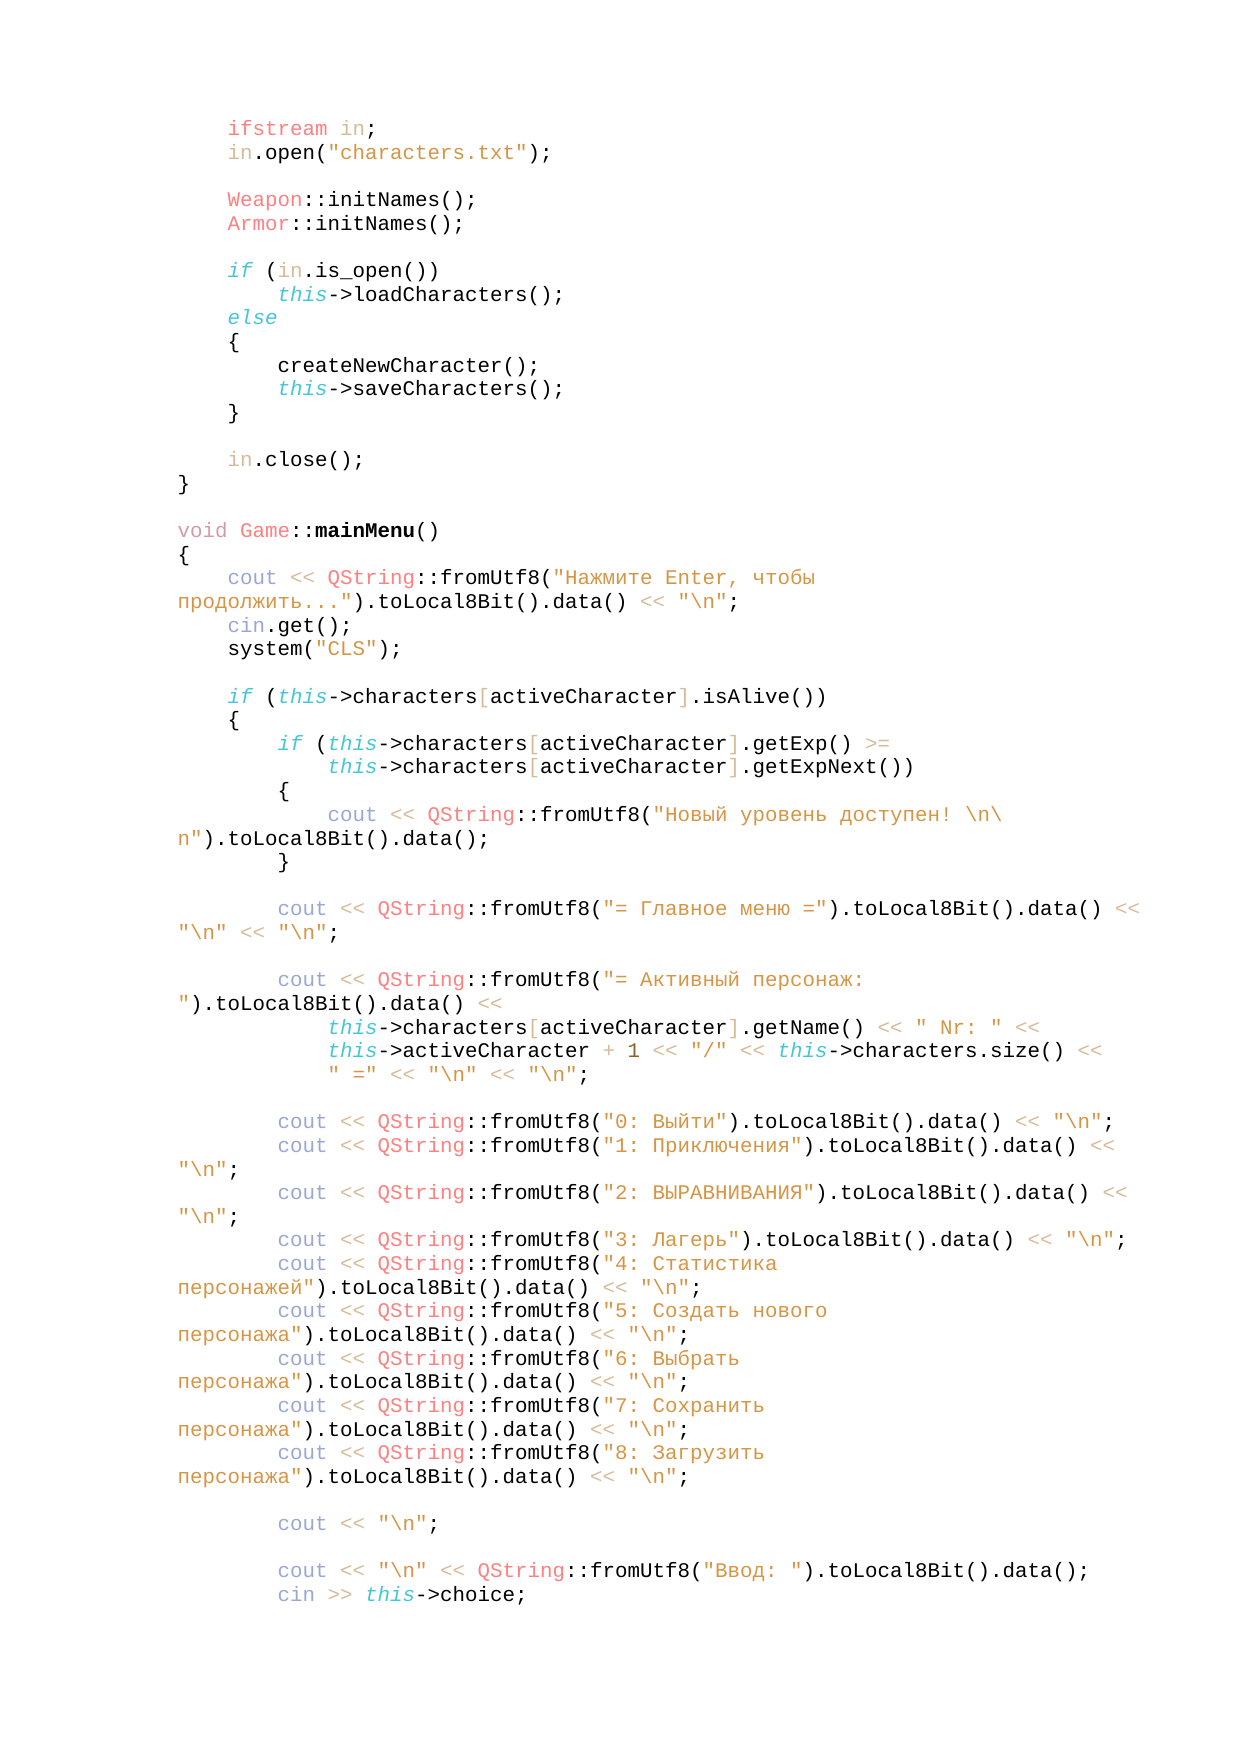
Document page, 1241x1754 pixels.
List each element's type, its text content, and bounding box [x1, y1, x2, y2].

text { [177, 544, 1152, 567]
text cout << QString::fromUtf8("= Активный персонаж: ").toLocal8Bit().data() << [177, 969, 1152, 1017]
text cout << QString::fromUtf8("1: Приключения").toLocal8Bit().data() << "\n"; [177, 1135, 1152, 1182]
text cin.get(); [177, 615, 1152, 638]
text ifstream in; [177, 118, 1152, 142]
text cout << QString::fromUtf8("2: ВЫРАВНИВАНИЯ").toLocal8Bit().data() << "\n"; [177, 1182, 1152, 1229]
text cout << QString::fromUtf8("Новый уровень доступен! \n\n").toLocal8Bit().data(); [177, 804, 1152, 851]
text void Game::mainMenu() [177, 520, 1152, 544]
text } [177, 473, 1152, 496]
text { [177, 709, 1152, 733]
text createNewCharacter(); [177, 354, 1152, 378]
text cout << "\n" << QString::fromUtf8("Ввод: ").toLocal8Bit().data(); [177, 1561, 1152, 1584]
text this->loadCharacters(); [177, 284, 1152, 307]
text cout << QString::fromUtf8("5: Создать нового персонажа").toLocal8Bit().data() << "\n"; [177, 1300, 1152, 1348]
text else [177, 307, 1152, 331]
text cout << QString::fromUtf8("0: Выйти").toLocal8Bit().data() << "\n"; [177, 1111, 1152, 1135]
text Armor::initNames(); [177, 213, 1152, 236]
text cout << QString::fromUtf8("6: Выбрать персонажа").toLocal8Bit().data() << "\n"; [177, 1348, 1152, 1395]
text } [177, 402, 1152, 426]
text this->characters[activeCharacter].getExpNext()) [177, 757, 1152, 780]
text cout << "\n"; [177, 1513, 1152, 1537]
text this->activeCharacter + 1 << "/" << this->characters.size() << [177, 1040, 1152, 1064]
text if (this->characters[activeCharacter].getExp() >= [177, 733, 1152, 757]
text cout << QString::fromUtf8("4: Статистика персонажей").toLocal8Bit().data() << "\n"; [177, 1253, 1152, 1300]
text Weapon::initNames(); [177, 189, 1152, 213]
text { [177, 780, 1152, 804]
text this->characters[activeCharacter].getName() << " Nr: " << [177, 1017, 1152, 1040]
text cout << QString::fromUtf8("= Главное меню =").toLocal8Bit().data() << "\n" << "\n"; [177, 898, 1152, 946]
text cout << QString::fromUtf8("3: Лагерь").toLocal8Bit().data() << "\n"; [177, 1229, 1152, 1253]
text in.open("characters.txt"); [177, 142, 1152, 165]
text cin >> this->choice; [177, 1584, 1152, 1608]
text in.close(); [177, 449, 1152, 473]
text cout << QString::fromUtf8("Нажмите Enter, чтобы продолжить...").toLocal8Bit().data() << "\n"; [177, 567, 1152, 615]
text if (in.is_open()) [177, 260, 1152, 284]
text cout << QString::fromUtf8("7: Сохранить персонажа").toLocal8Bit().data() << "\n"; [177, 1395, 1152, 1442]
text } [177, 851, 1152, 875]
text this->saveCharacters(); [177, 378, 1152, 402]
text { [177, 331, 1152, 354]
text cout << QString::fromUtf8("8: Загрузить персонажа").toLocal8Bit().data() << "\n"; [177, 1442, 1152, 1489]
text system("CLS"); [177, 638, 1152, 662]
text if (this->characters[activeCharacter].isAlive()) [177, 686, 1152, 709]
text " =" << "\n" << "\n"; [177, 1064, 1152, 1088]
